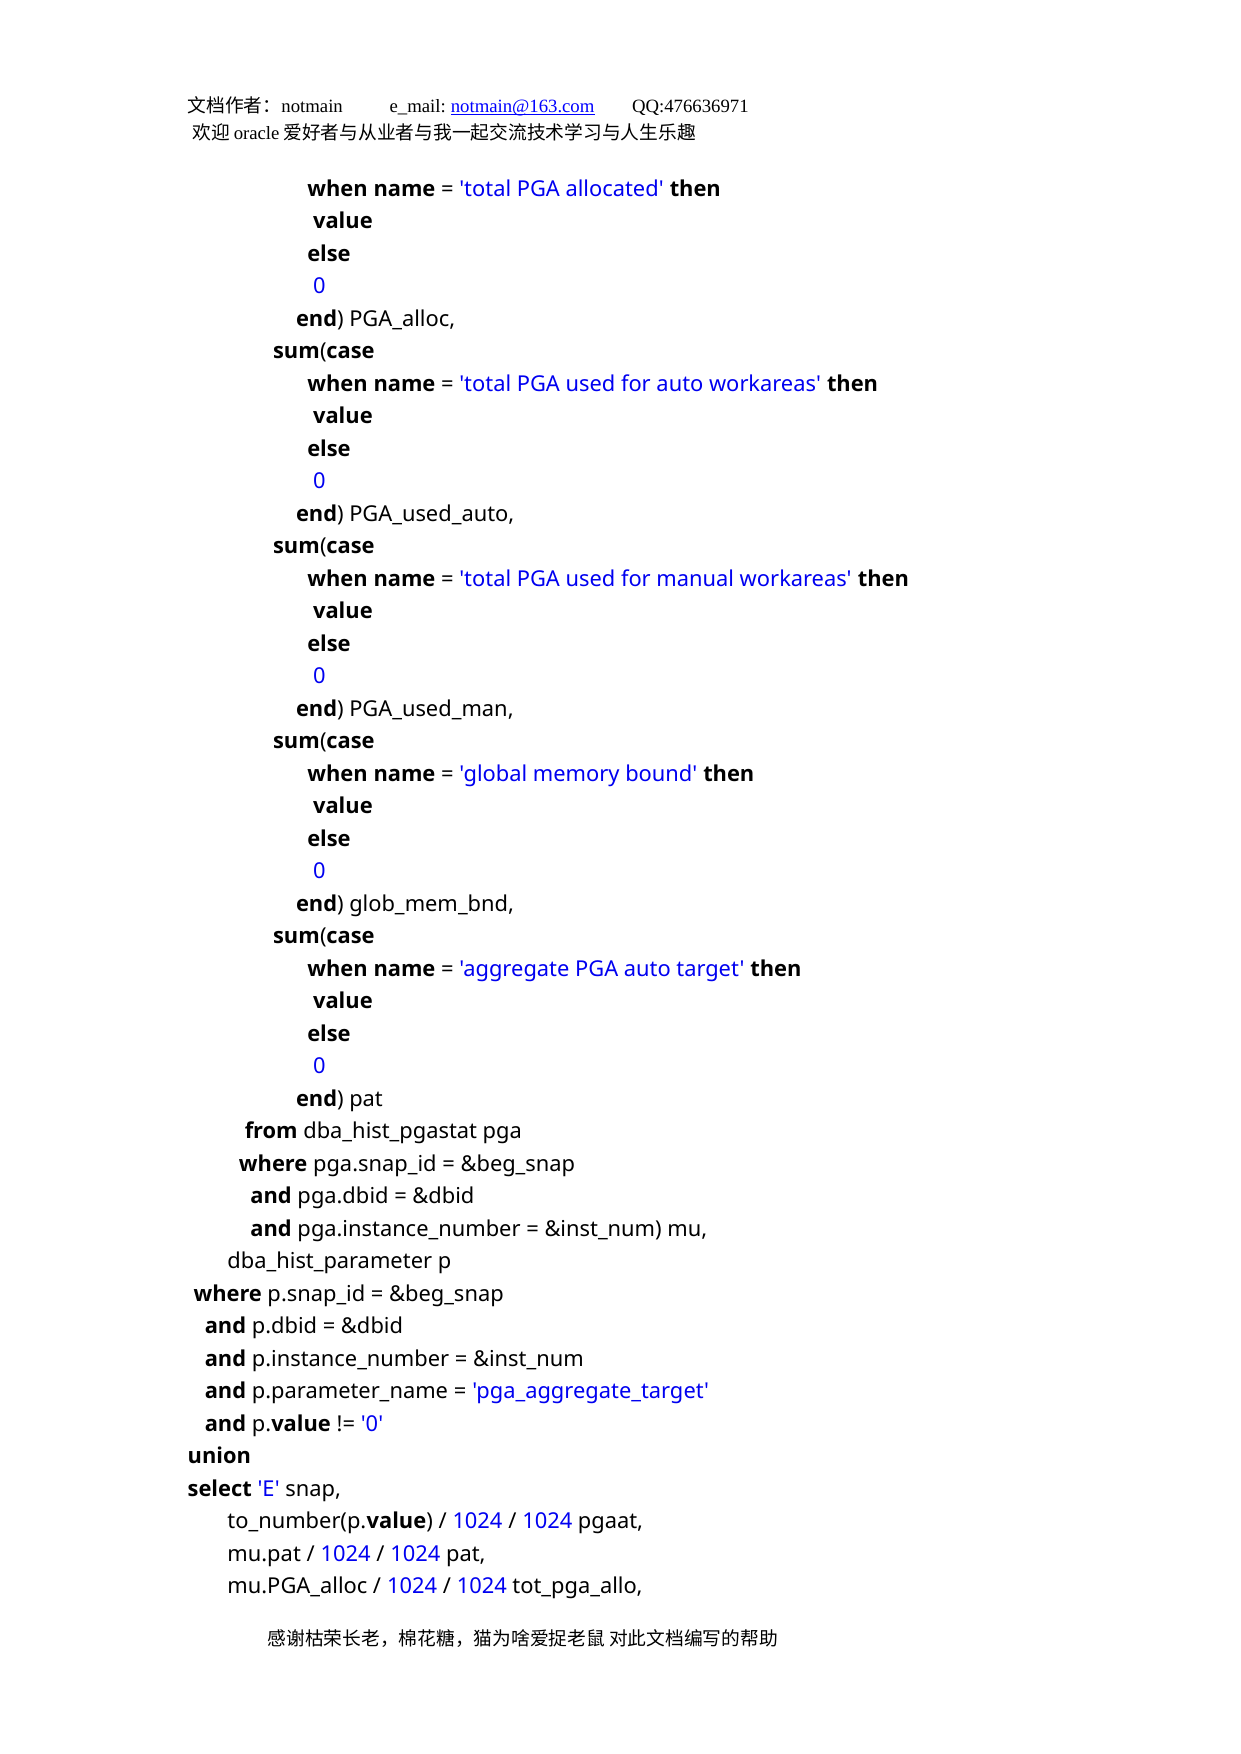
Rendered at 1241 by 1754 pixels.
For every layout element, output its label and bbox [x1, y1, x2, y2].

text [187, 171, 1053, 1601]
